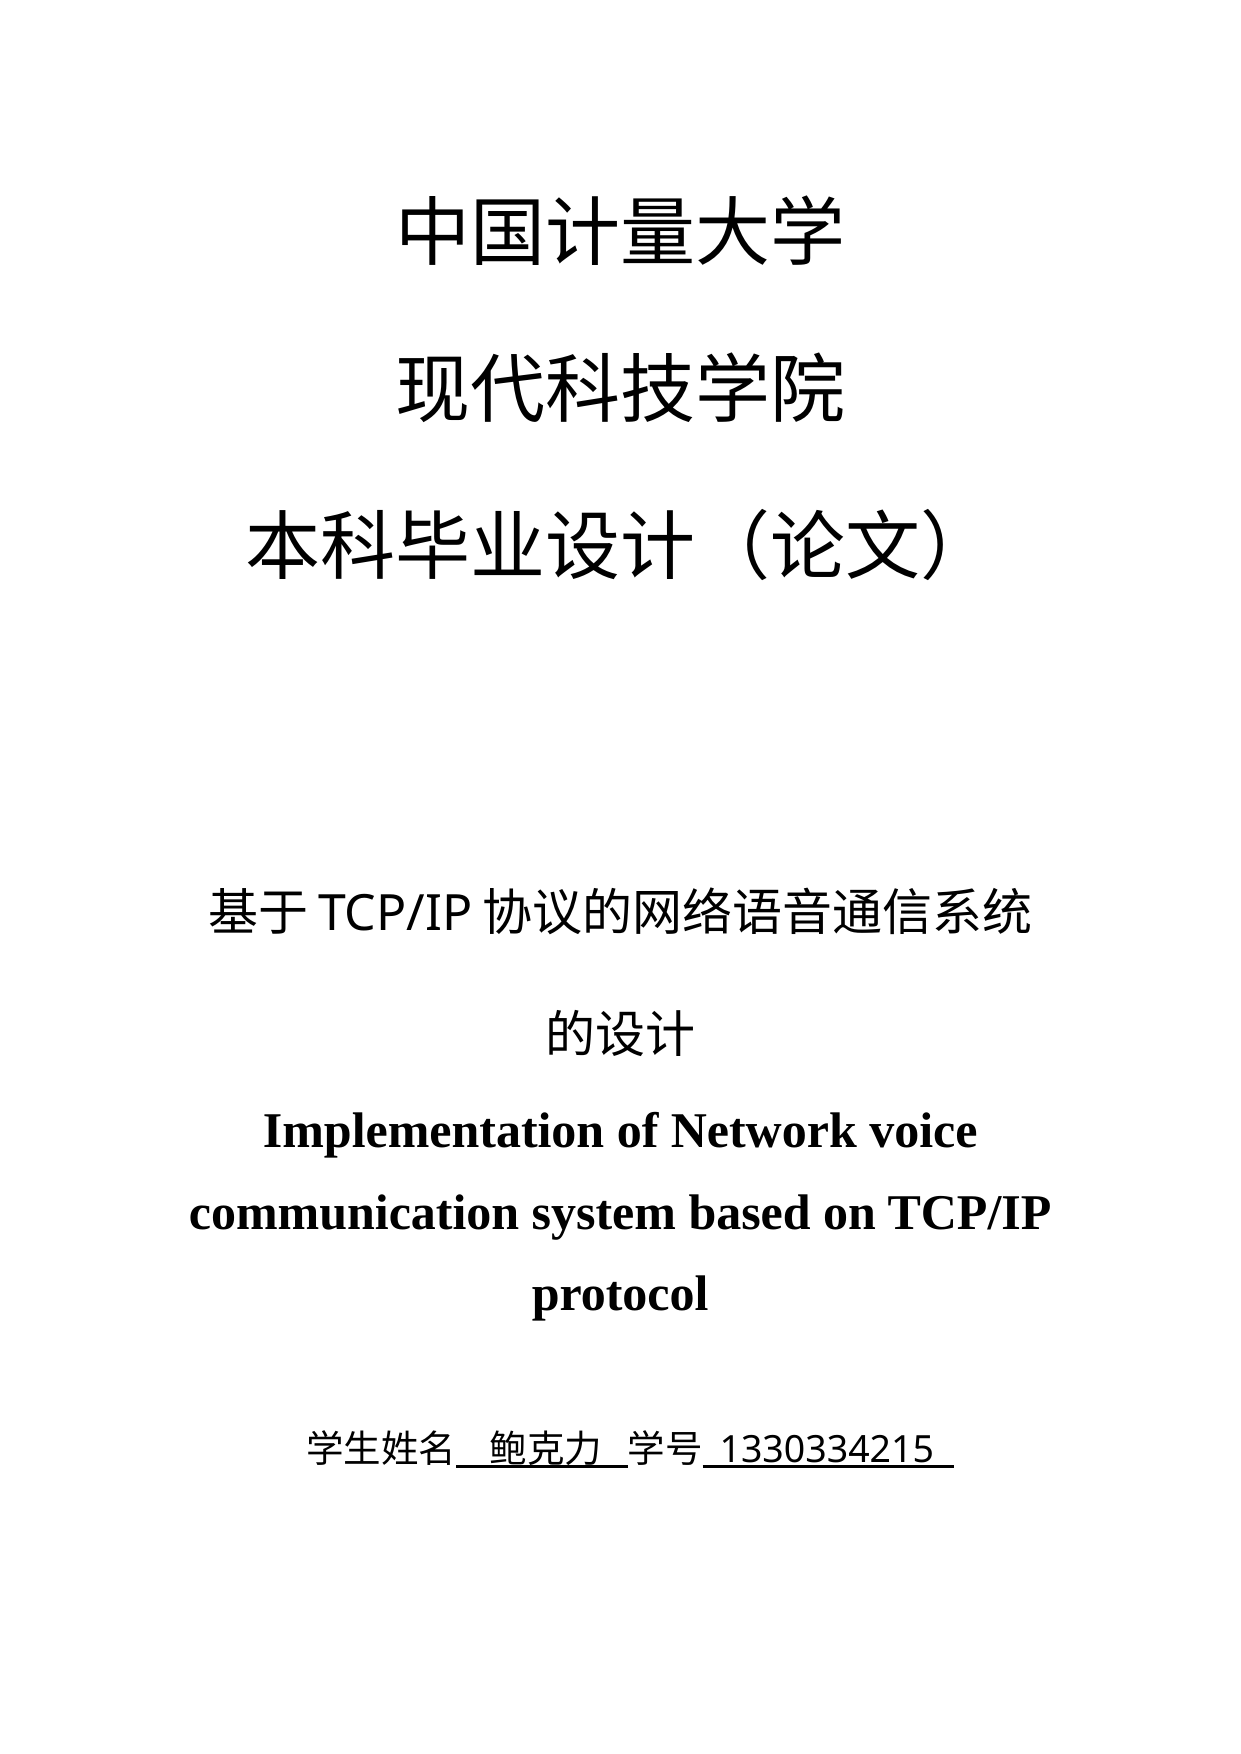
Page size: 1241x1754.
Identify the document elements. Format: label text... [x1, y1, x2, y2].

text Implementation of Network voice communication system based on TCP/IP protocol [187, 1097, 1053, 1325]
text 本科毕业设计（论文） [187, 476, 1053, 606]
text 基于TCP/IP协议的网络语音通信系统的设计 [187, 860, 1053, 1079]
text 学生姓名 鲍克力 学号 1330334215 [187, 1413, 1053, 1478]
text 中国计量大学 [187, 162, 1053, 292]
text 现代科技学院 [187, 319, 1053, 449]
